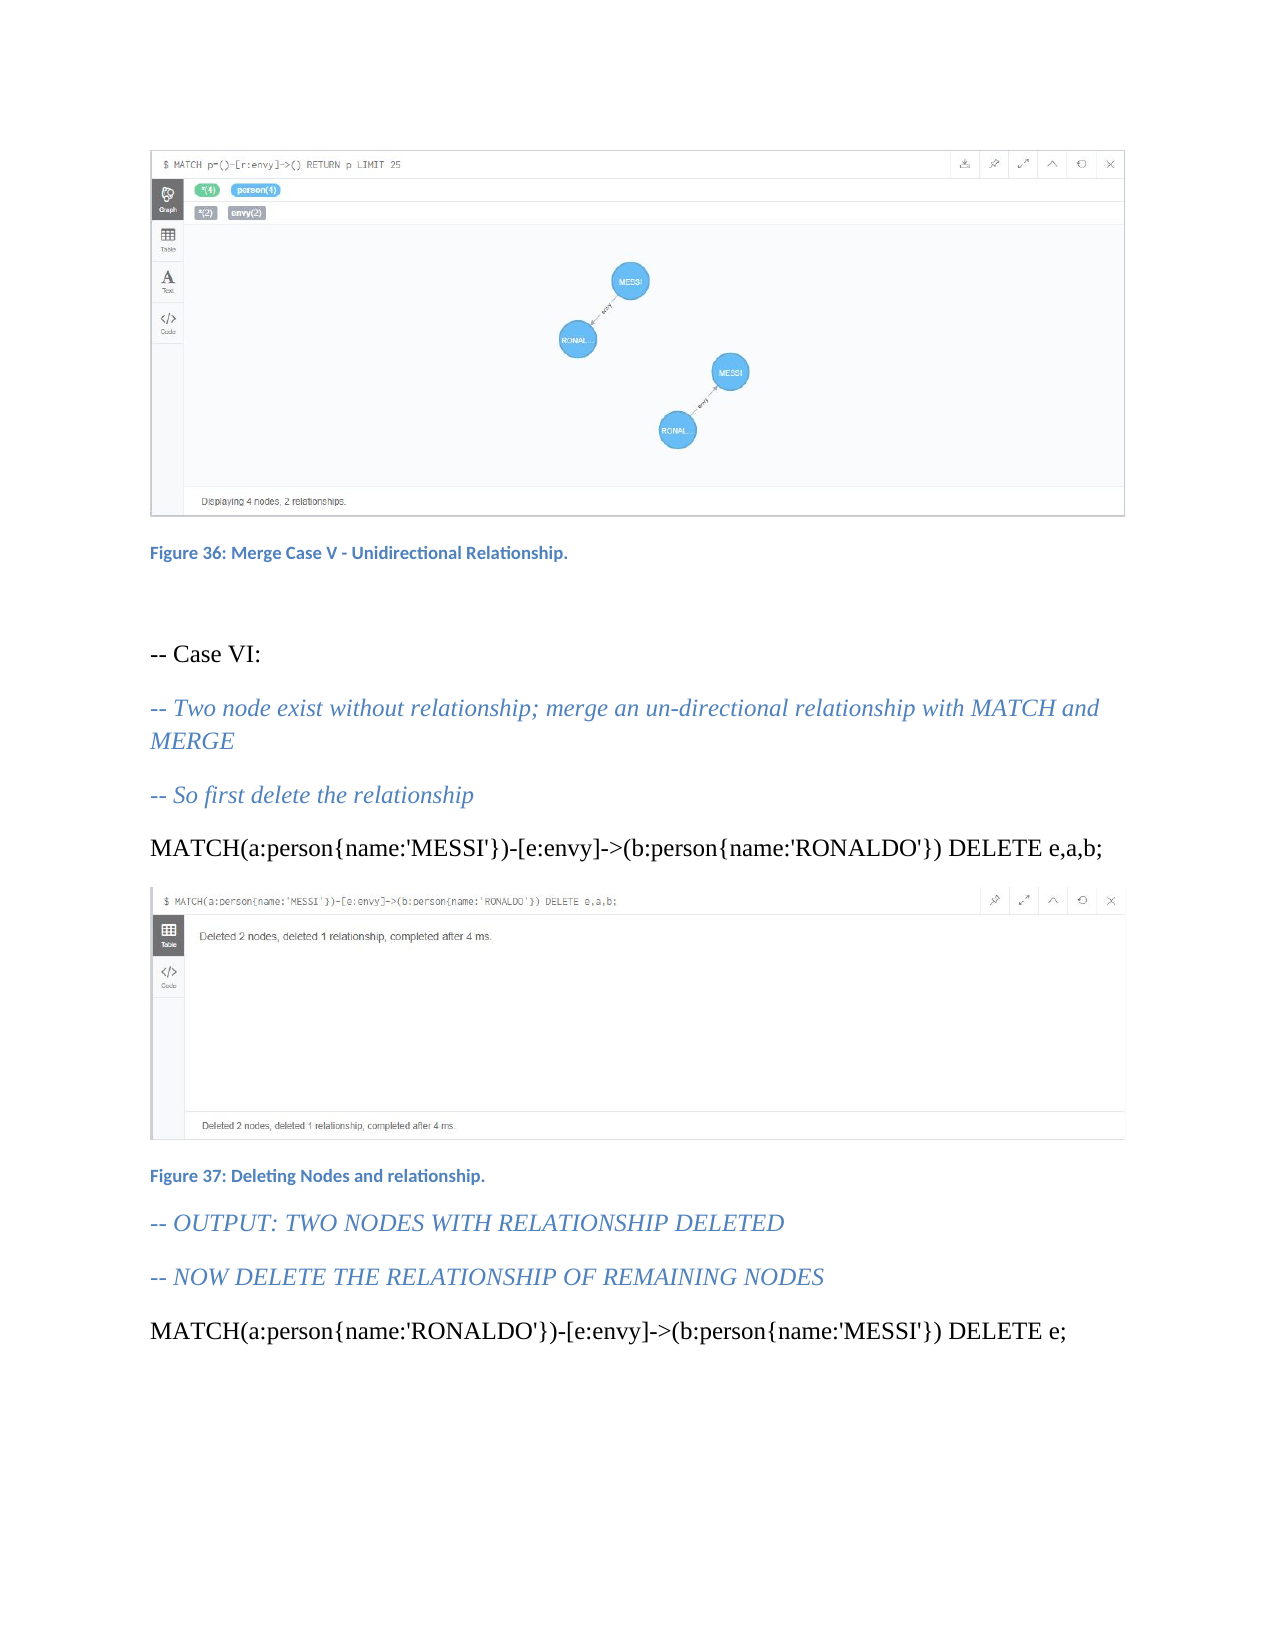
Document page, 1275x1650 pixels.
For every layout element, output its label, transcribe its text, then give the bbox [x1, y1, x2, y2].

text -- NOW DELETE THE RELATIONSHIP OF REMAINING NODES [150, 1262, 1125, 1291]
picture [150, 150, 1125, 517]
text MATCH(a:person{name:'RONALDO'})-[e:envy]->(b:person{name:'MESSI'}) DELETE e; [150, 1316, 1125, 1345]
text -- So first delete the relationship [150, 780, 1125, 808]
text MATCH(a:person{name:'MESSI'})-[e:envy]->(b:person{name:'RONALDO'}) DELETE e,a,b; [150, 833, 1125, 862]
picture [150, 887, 1125, 1140]
text -- Two node exist without relationship; merge an un-directional relationship with MATCH and MERGE [150, 693, 1125, 754]
text -- Case VI: [150, 639, 1125, 668]
text -- OUTPUT: TWO NODES WITH RELATIONSHIP DELETED [150, 1208, 1125, 1237]
